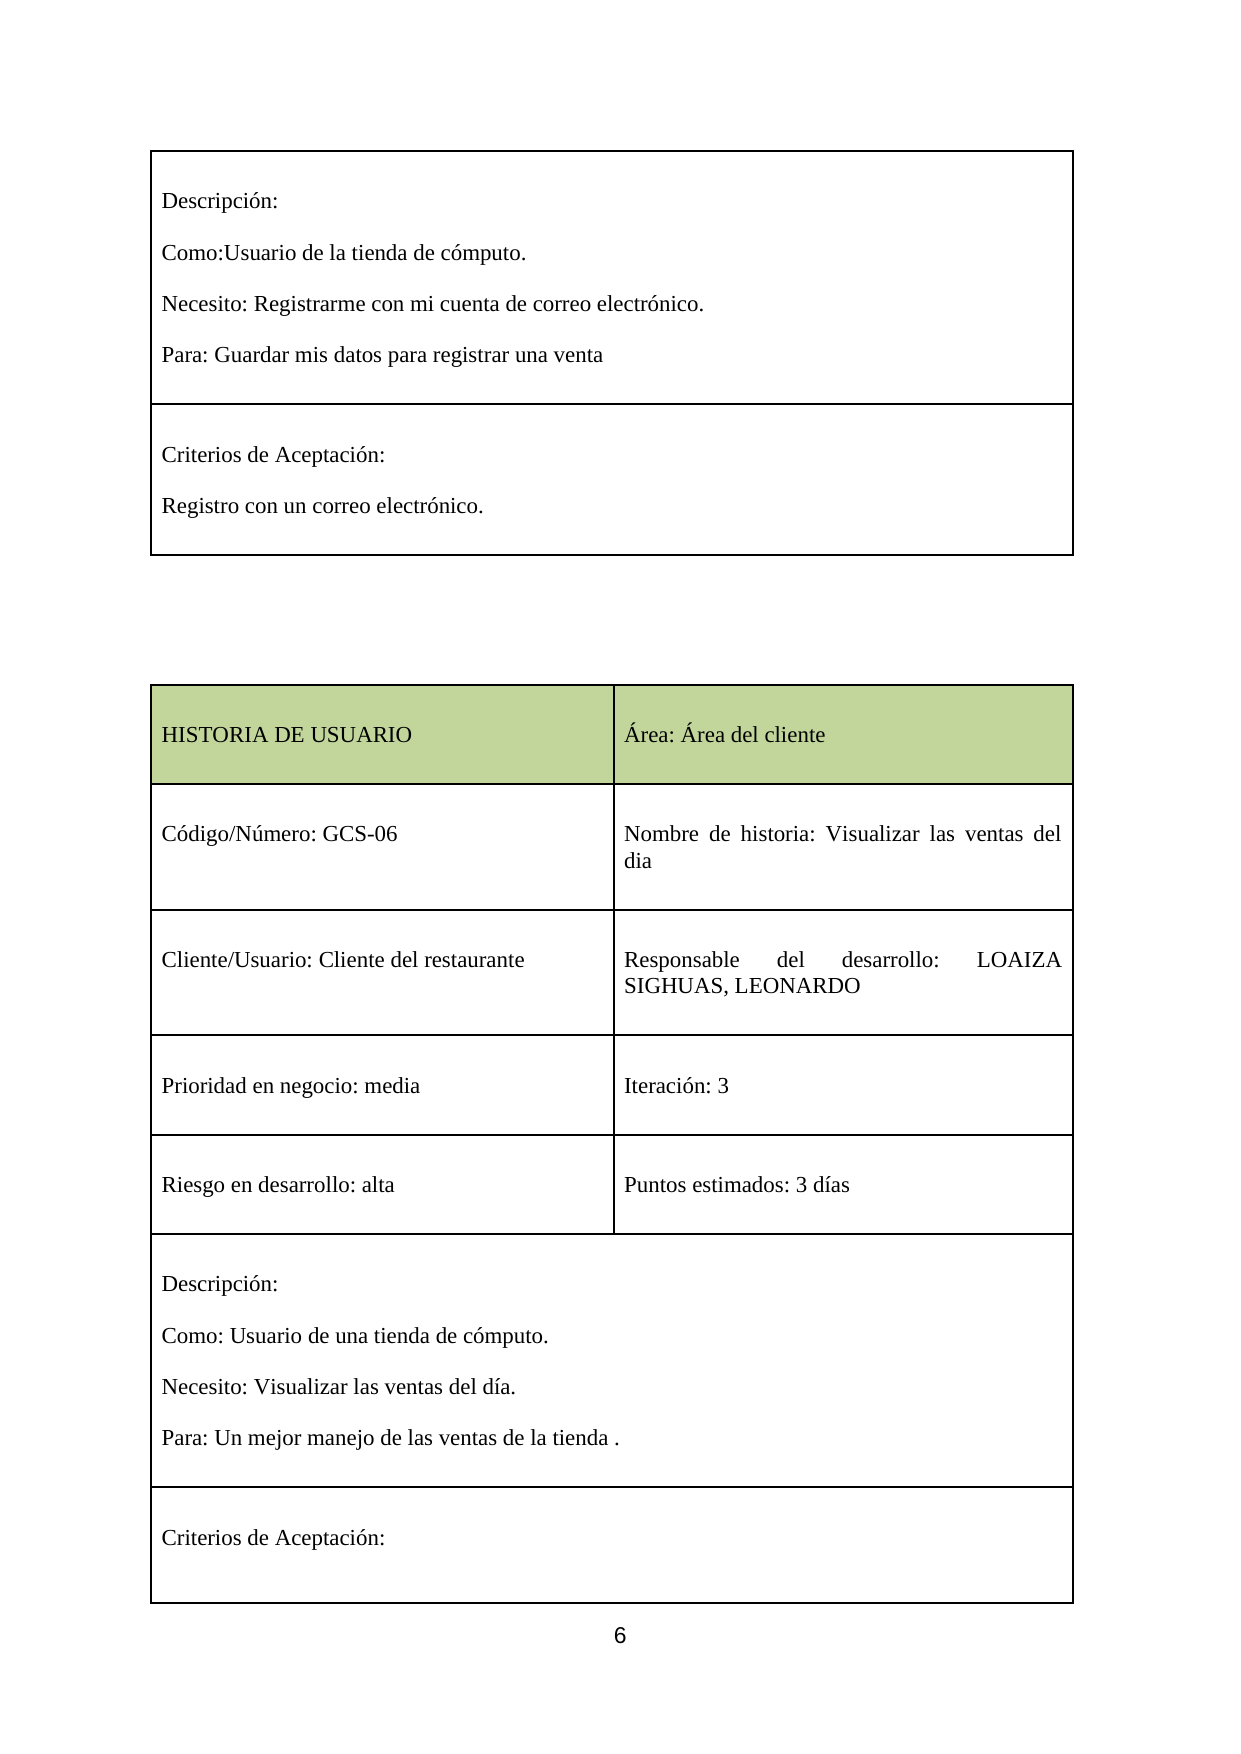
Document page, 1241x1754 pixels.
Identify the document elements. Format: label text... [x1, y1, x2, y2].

table_cell Descripción: Como:Usuario de la tienda de cómputo. Necesito: Registrarme con mi cuenta de correo electrónico. Para: Guardar mis datos para registrar una venta [152, 152, 1072, 403]
table_cell Iteración: 3 [615, 1036, 1072, 1133]
table_cell Puntos estimados: 3 días [615, 1136, 1072, 1233]
table_cell Prioridad en negocio: media [152, 1036, 613, 1133]
table_cell Responsable del desarrollo: LOAIZA SIGHUAS, LEONARDO [615, 911, 1072, 1034]
table_cell Descripción: Como: Usuario de una tienda de cómputo. Necesito: Visualizar las ventas del día. Para: Un mejor manejo de las ventas de la tienda . [152, 1235, 1072, 1486]
table_cell Cliente/Usuario: Cliente del restaurante [152, 911, 613, 1034]
table_cell Nombre de historia: Visualizar las ventas del dia [615, 785, 1072, 909]
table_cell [152, 1488, 1072, 1602]
table_cell Riesgo en desarrollo: alta [152, 1136, 613, 1233]
table_header HISTORIA DE USUARIO [152, 686, 613, 783]
table_cell Criterios de Aceptación: Registro con un correo electrónico. [152, 405, 1072, 554]
table_cell Código/Número: GCS-06 [152, 785, 613, 909]
table_header Área: Área del cliente [615, 686, 1072, 783]
